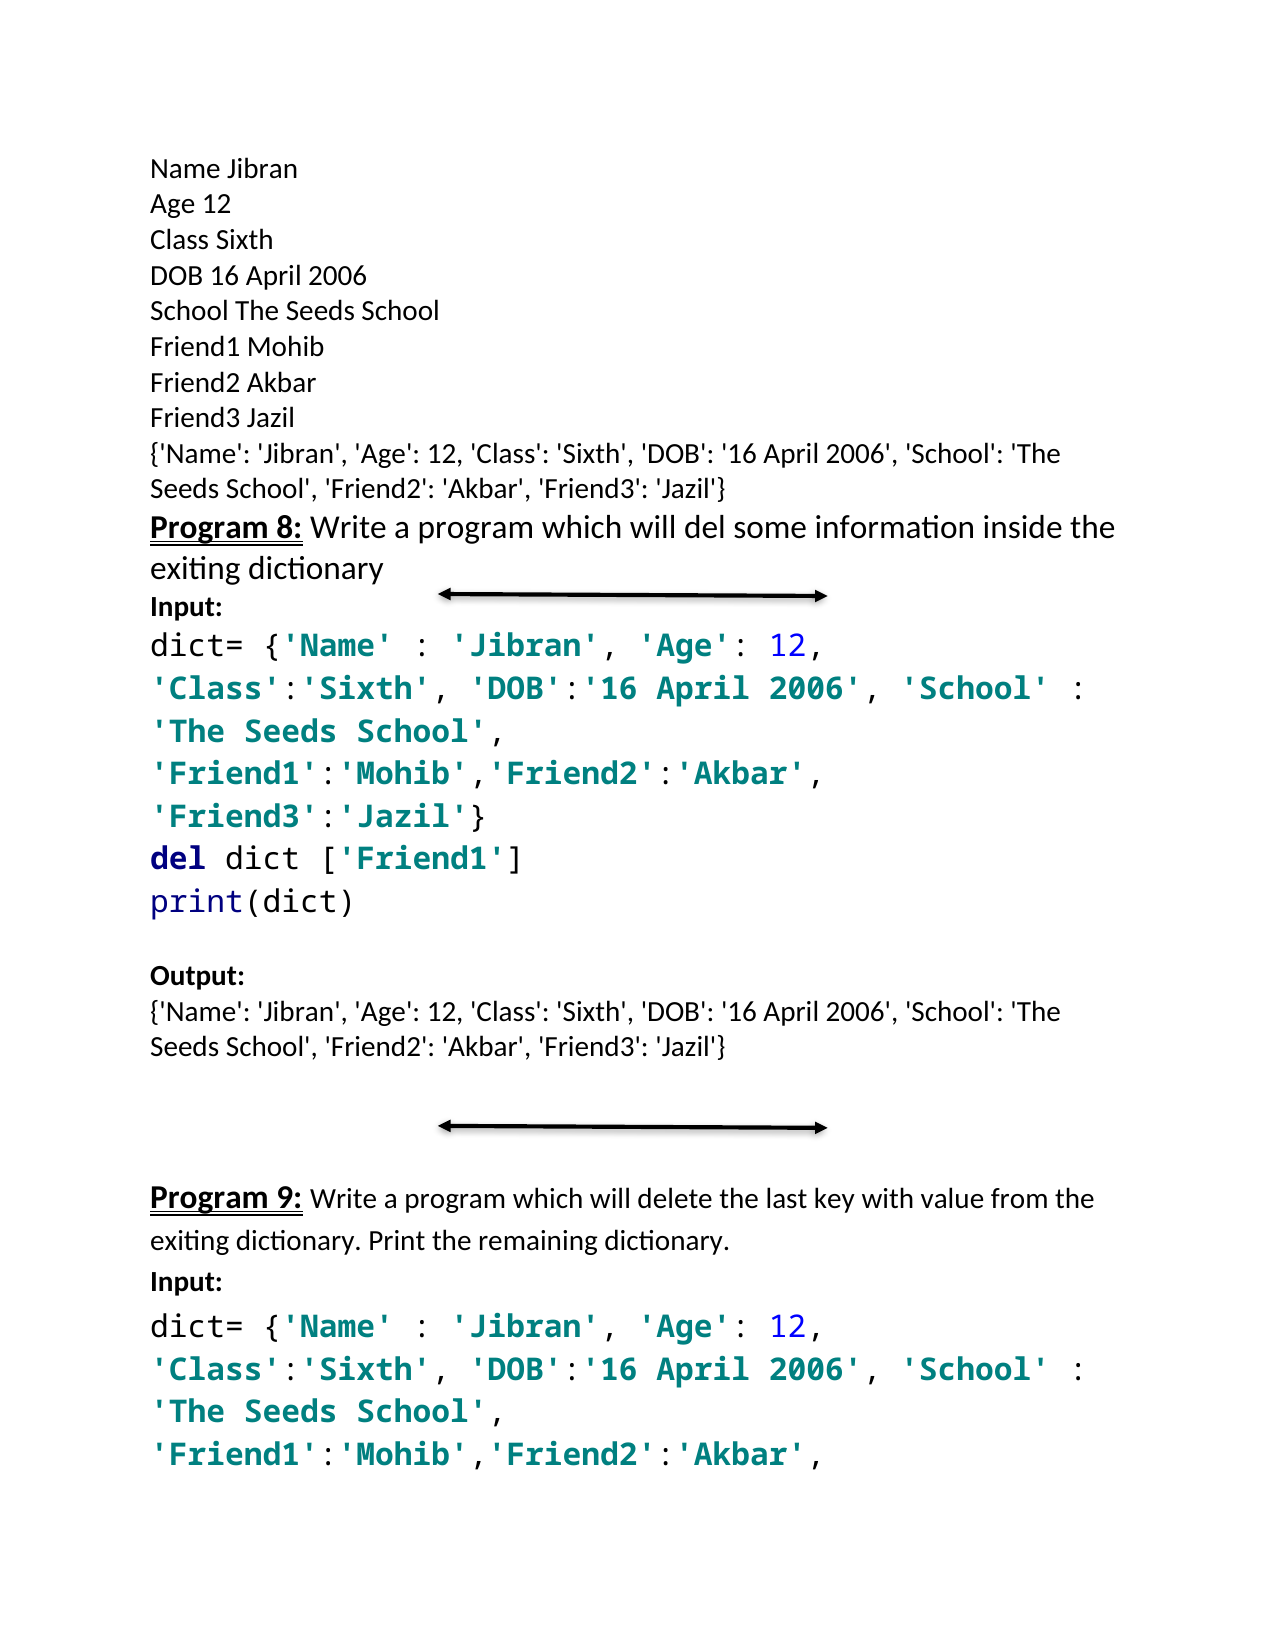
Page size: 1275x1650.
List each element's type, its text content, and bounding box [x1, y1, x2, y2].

text dict= {'Name' : 'Jibran', 'Age': 12, 'Class':'Sixth', 'DOB':'16 April 2006', 'School' : 'The Seeds School', 'Friend1':'Mohib','Friend2':'Akbar', 'Friend3':'Jazil'} del dict ['Friend1'] print(dict) [150, 623, 1125, 922]
text Friend2 Akbar [150, 364, 1125, 399]
text {'Name': 'Jibran', 'Age': 12, 'Class': 'Sixth', 'DOB': '16 April 2006', 'School': 'The Seeds School', 'Friend2': 'Akbar', 'Friend3': 'Jazil'} [150, 435, 1125, 506]
text Input: [150, 588, 1125, 623]
text Output: [150, 957, 1125, 993]
text Friend3 Jazil [150, 399, 1125, 435]
text DOB 16 April 2006 [150, 257, 1125, 292]
text Program 8: Write a program which will del some information inside the exiting dictionary [150, 506, 1125, 588]
text School The Seeds School [150, 292, 1125, 328]
text Age 12 [150, 186, 1125, 221]
text Program 9: Write a program which will delete the last key with value from the exiting dictionary. Print the remaining dictionary. [150, 1176, 1125, 1258]
text {'Name': 'Jibran', 'Age': 12, 'Class': 'Sixth', 'DOB': '16 April 2006', 'School': 'The Seeds School', 'Friend2': 'Akbar', 'Friend3': 'Jazil'} [150, 993, 1125, 1064]
text Class Sixth [150, 221, 1125, 257]
text Friend1 Mohib [150, 328, 1125, 364]
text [150, 1304, 1125, 1474]
text Input: [150, 1263, 1125, 1299]
text Name Jibran [150, 150, 1125, 186]
